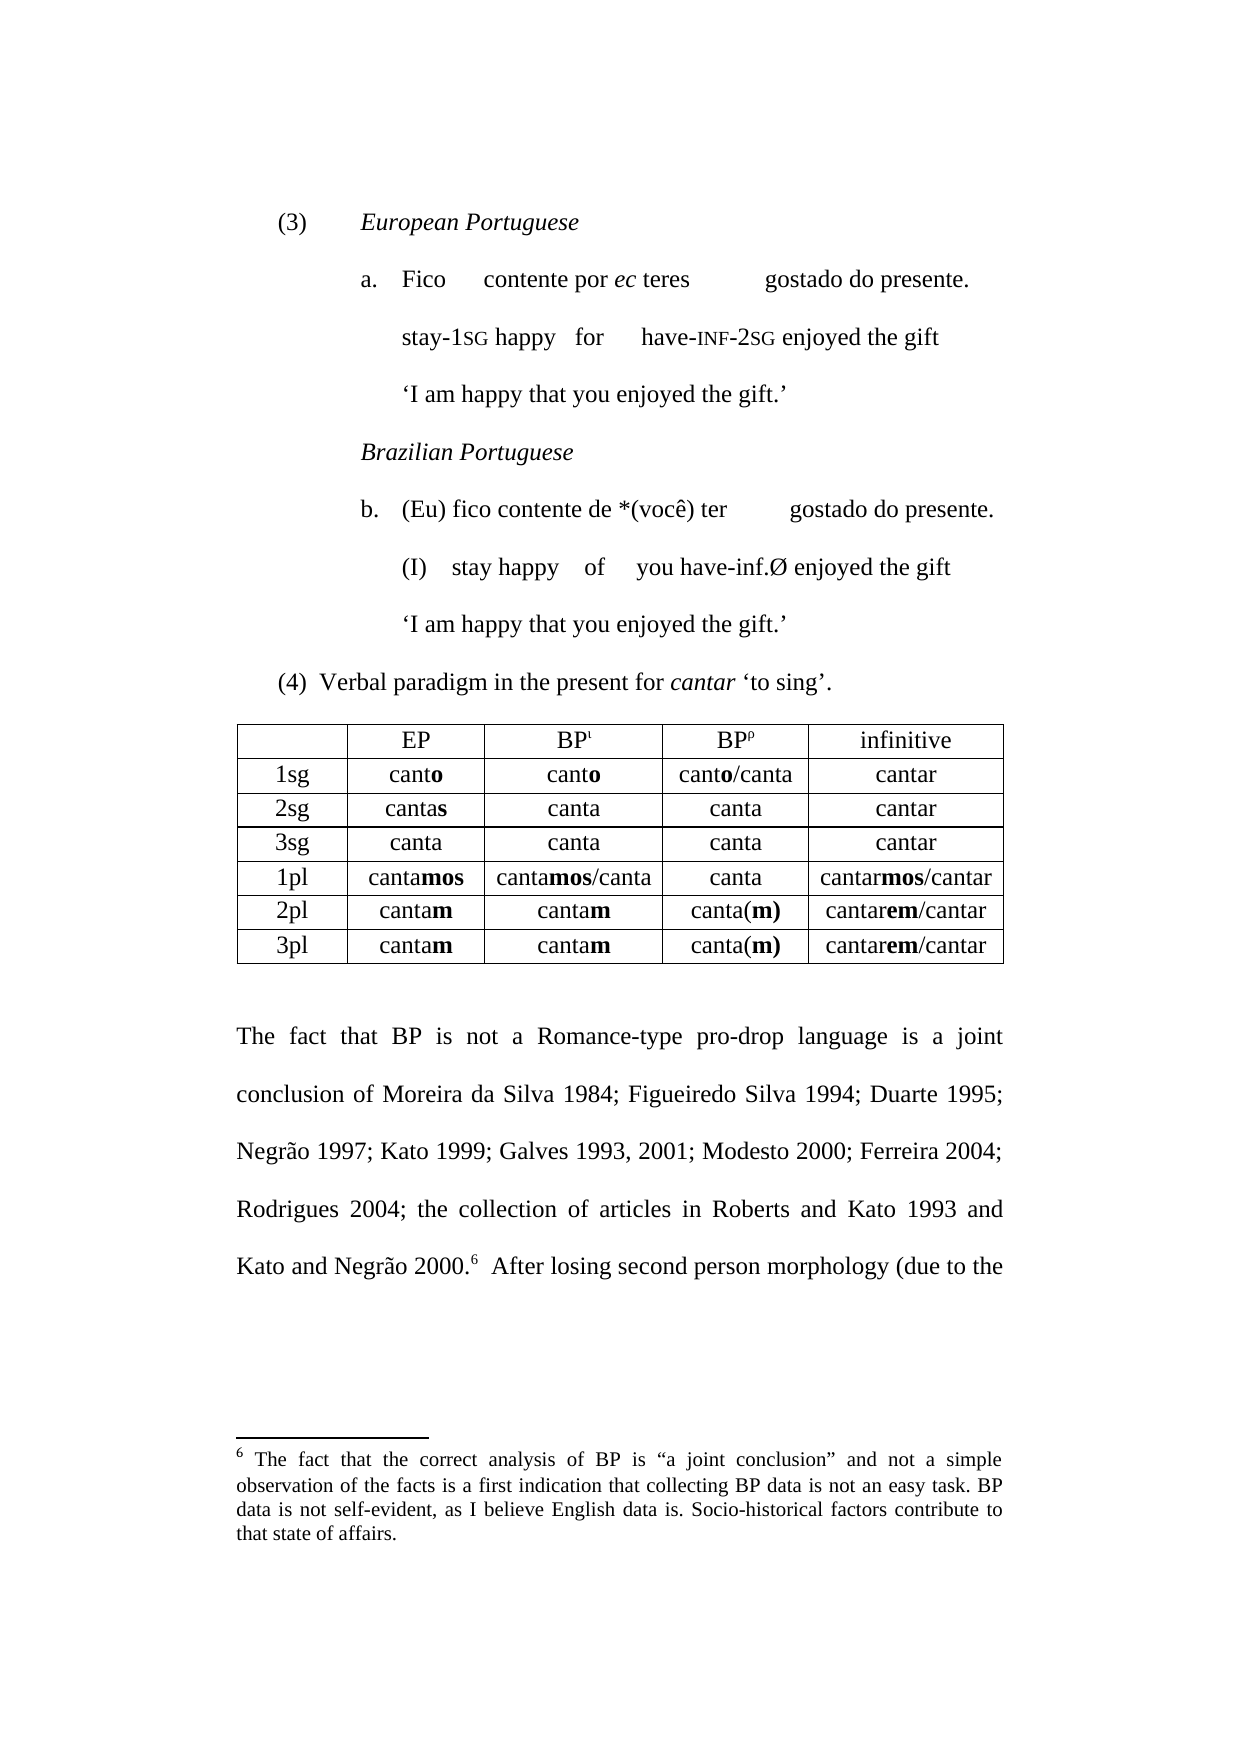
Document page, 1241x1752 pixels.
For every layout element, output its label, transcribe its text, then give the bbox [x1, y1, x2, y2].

text (I) stay happy of you have-inf.Ø enjoyed the gift [236, 552, 1004, 581]
table_cell canto [485, 759, 662, 792]
table_cell cantam [485, 930, 662, 963]
table_cell cantar [809, 759, 1003, 792]
text Brazilian Portuguese [236, 437, 1004, 466]
table_cell 2sg [238, 794, 347, 826]
table_cell cantamos/canta [485, 862, 662, 894]
table_cell canta [663, 828, 808, 861]
table_cell 1pl [238, 862, 347, 894]
table_cell cantar [809, 828, 1003, 861]
table_cell 3sg [238, 828, 347, 861]
table_cell canta(m) [663, 896, 808, 929]
table_cell cantas [348, 794, 484, 826]
table_cell cantarem/cantar [809, 930, 1003, 963]
text ‘I am happy that you enjoyed the gift.’ [236, 379, 1004, 408]
text b. (Eu) fico contente de *(você) ter gostado do presente. [236, 494, 1004, 523]
table_cell cantam [348, 930, 484, 963]
table_cell cantar [809, 794, 1003, 826]
table_cell cantam [348, 896, 484, 929]
text (3) European Portuguese [236, 207, 1004, 236]
text ‘I am happy that you enjoyed the gift.’ [236, 609, 1004, 638]
table_cell canta(m) [663, 930, 808, 963]
table_cell canta [485, 828, 662, 861]
table_cell canta [663, 794, 808, 826]
text stay-1sg happy for have-inf-2sg enjoyed the gift [236, 322, 1004, 351]
table_cell cantarmos/cantar [809, 862, 1003, 894]
table_cell cantamos [348, 862, 484, 894]
table_cell canta [348, 828, 484, 861]
table_header [238, 725, 347, 758]
table_cell cantam [485, 896, 662, 929]
table_cell 3pl [238, 930, 347, 963]
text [236, 1021, 1004, 1280]
table_cell 1sg [238, 759, 347, 792]
table_header infinitive [809, 725, 1003, 758]
text a. Fico contente por ec teres gostado do presente. [319, 264, 1004, 293]
table_header BPρ [663, 725, 808, 758]
table_cell canta [663, 862, 808, 894]
table_cell canta [485, 794, 662, 826]
table_cell canto/canta [663, 759, 808, 792]
table_cell cantarem/cantar [809, 896, 1003, 929]
text (4) Verbal paradigm in the present for cantar ‘to sing’. [236, 667, 1004, 696]
table_header BPι [485, 725, 662, 758]
table_cell canto [348, 759, 484, 792]
table_cell 2pl [238, 896, 347, 929]
table_header EP [348, 725, 484, 758]
